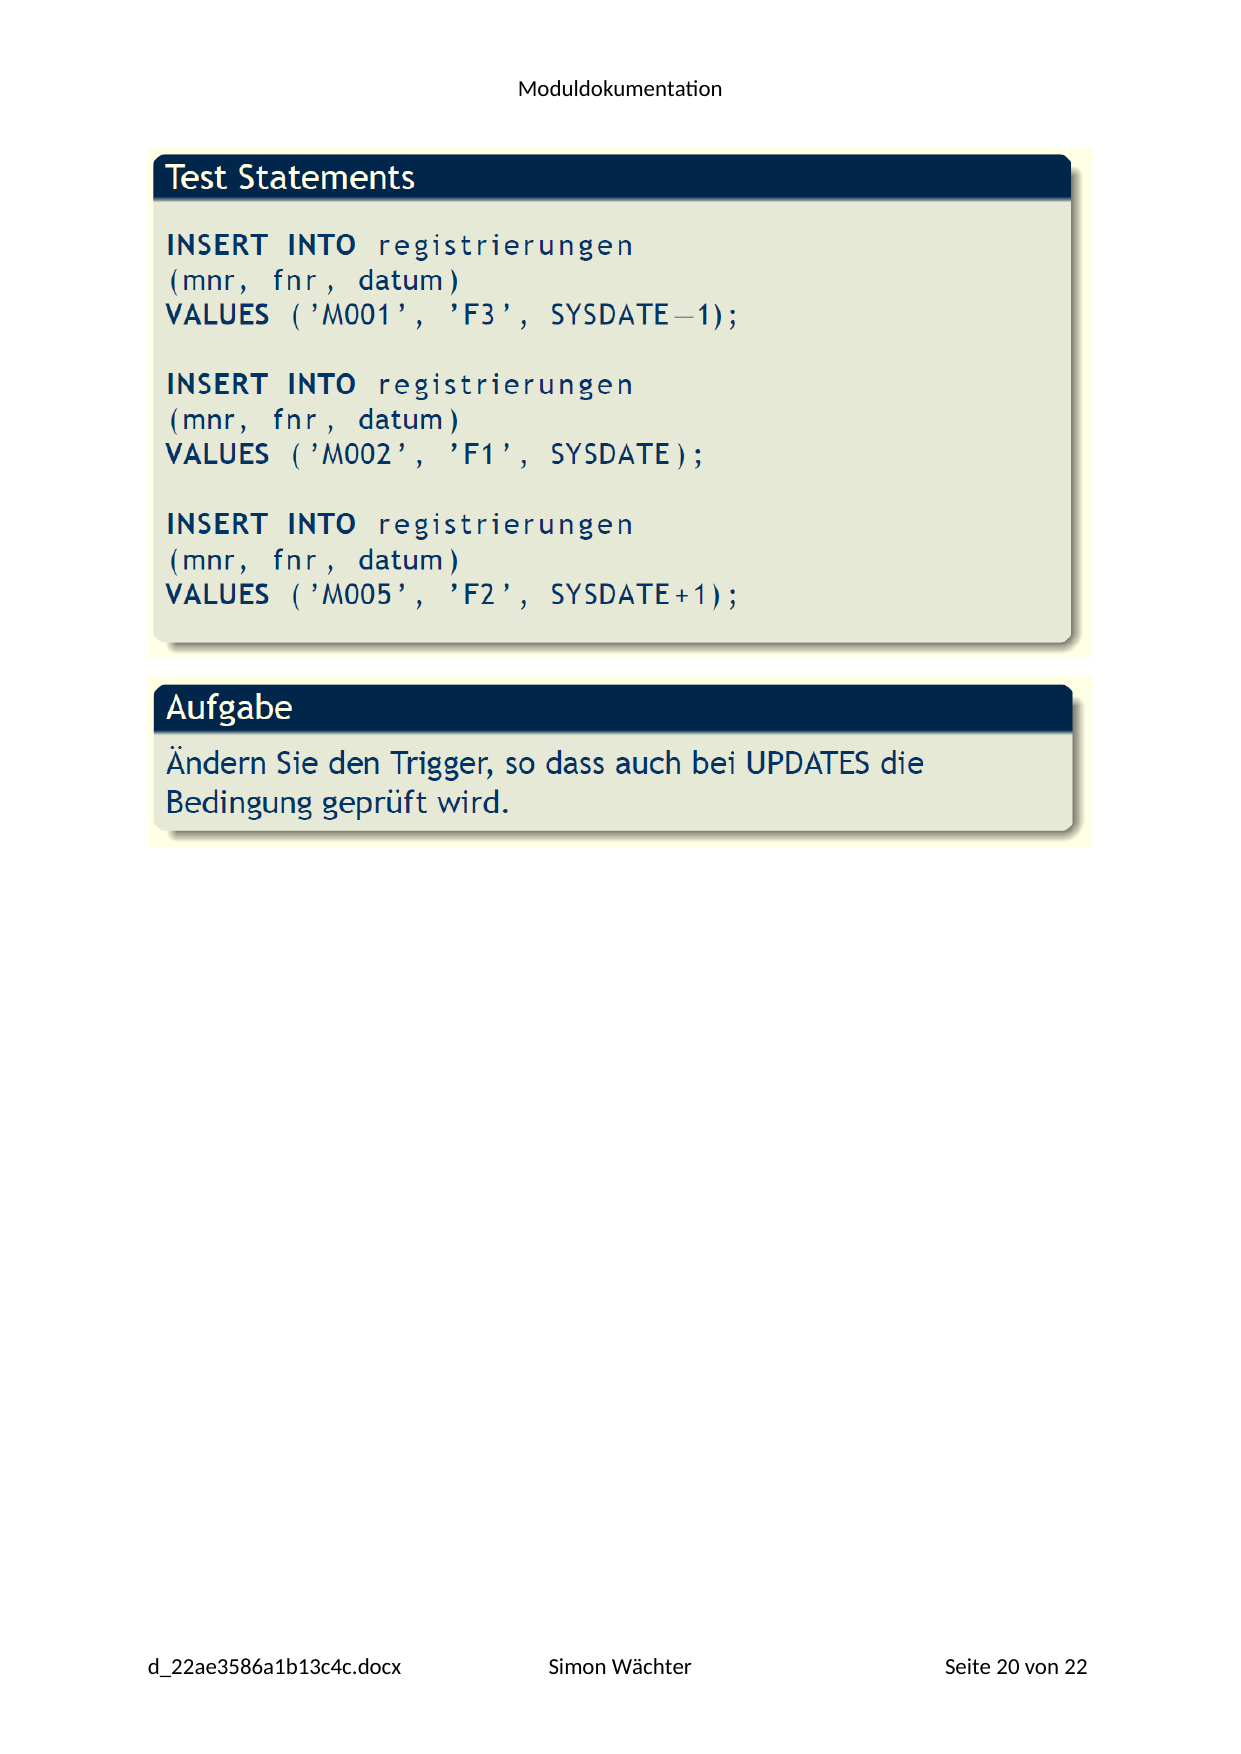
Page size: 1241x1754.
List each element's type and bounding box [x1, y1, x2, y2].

picture [147, 676, 1093, 847]
picture [147, 147, 1093, 658]
